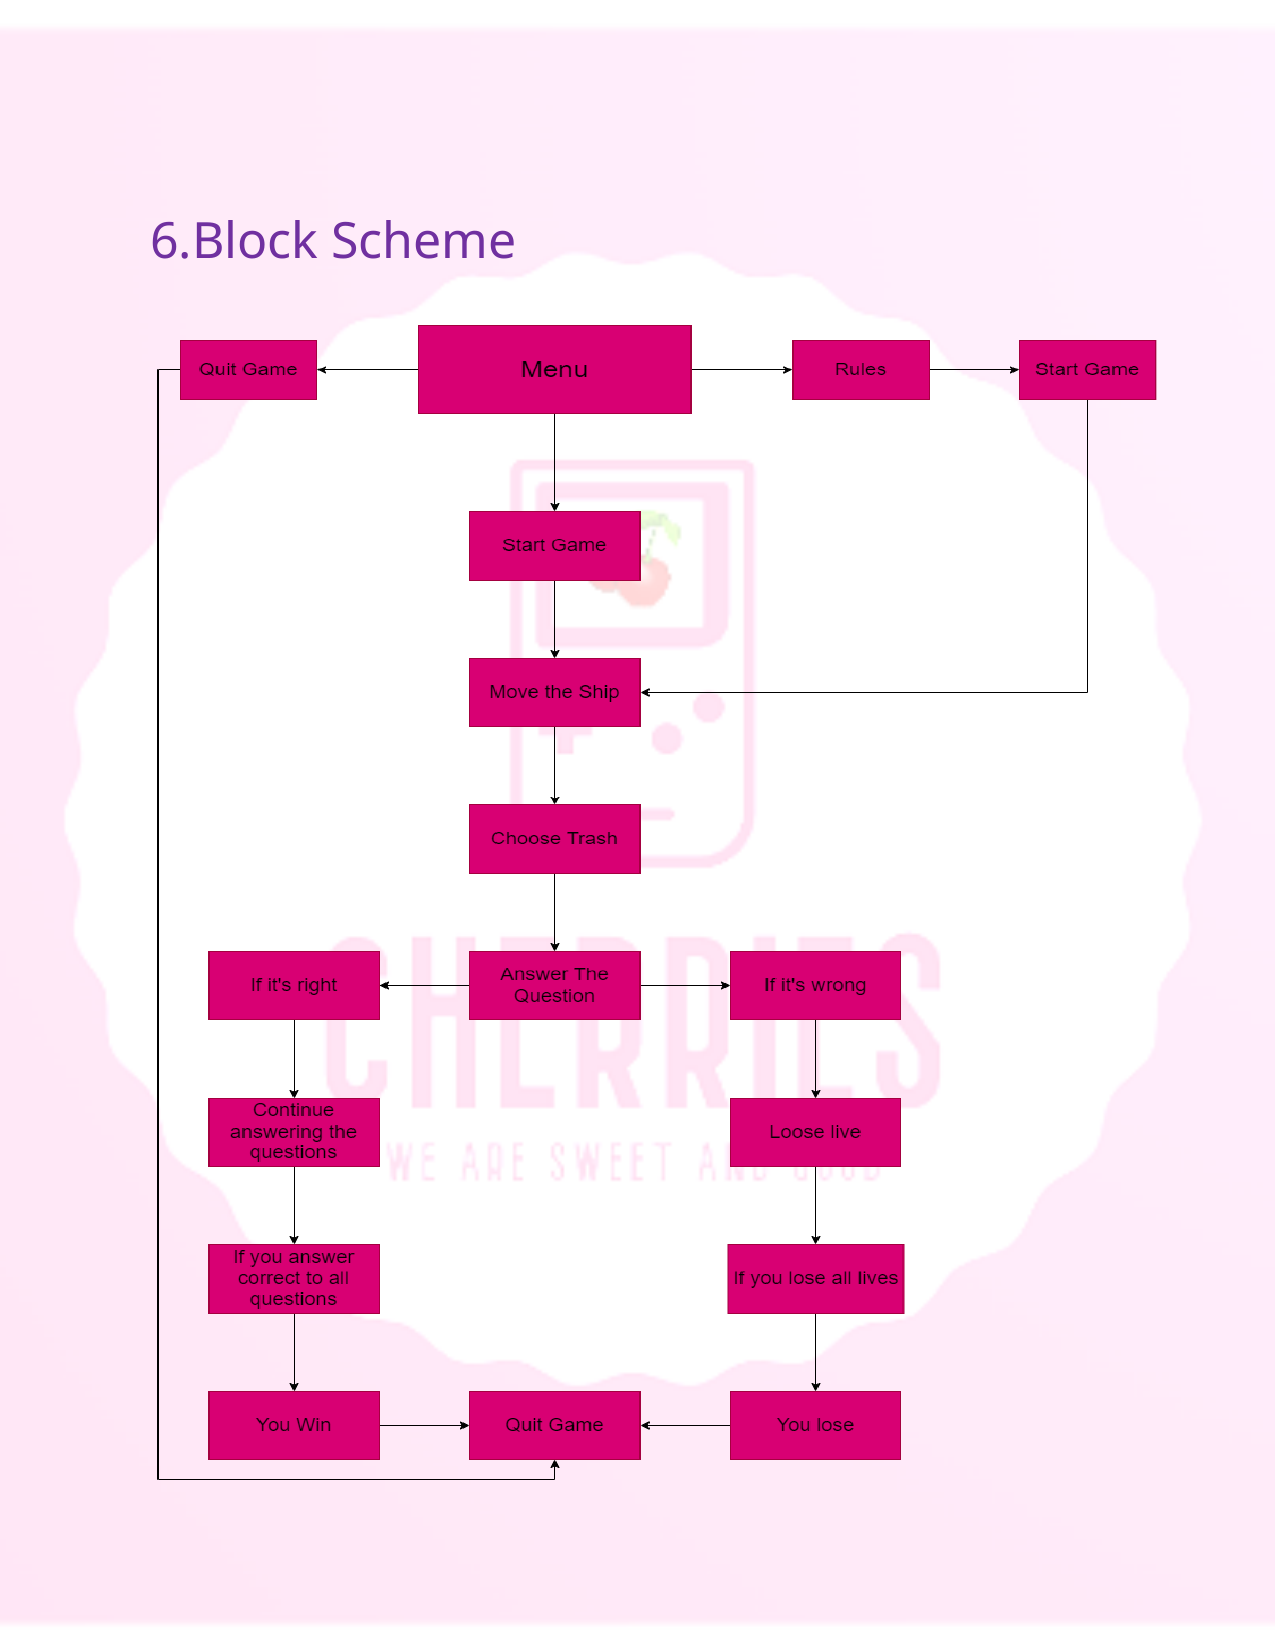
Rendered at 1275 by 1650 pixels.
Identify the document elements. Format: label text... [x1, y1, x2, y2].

subtitle 6.Block Scheme [150, 205, 1125, 273]
picture [150, 325, 1157, 1487]
